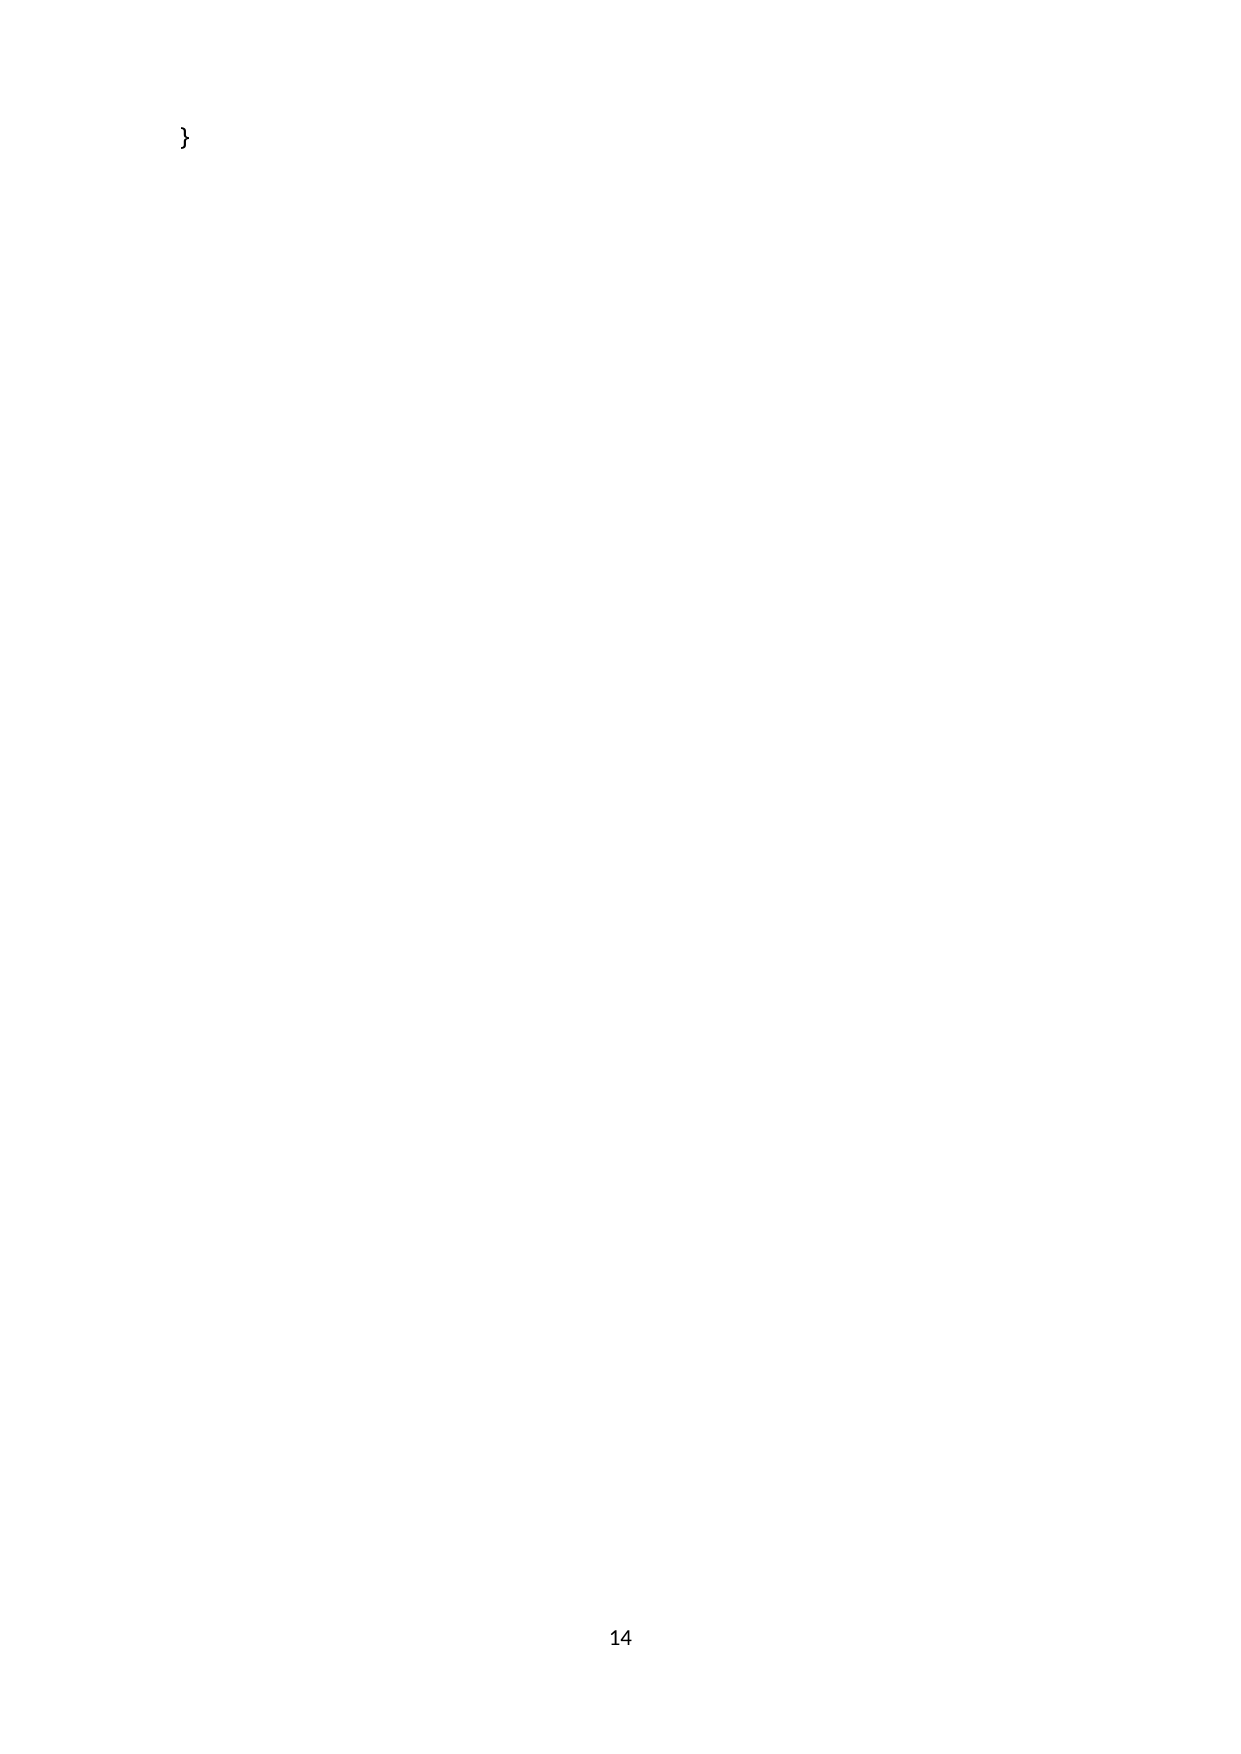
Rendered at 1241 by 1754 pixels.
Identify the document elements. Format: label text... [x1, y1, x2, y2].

text } [177, 118, 1063, 152]
